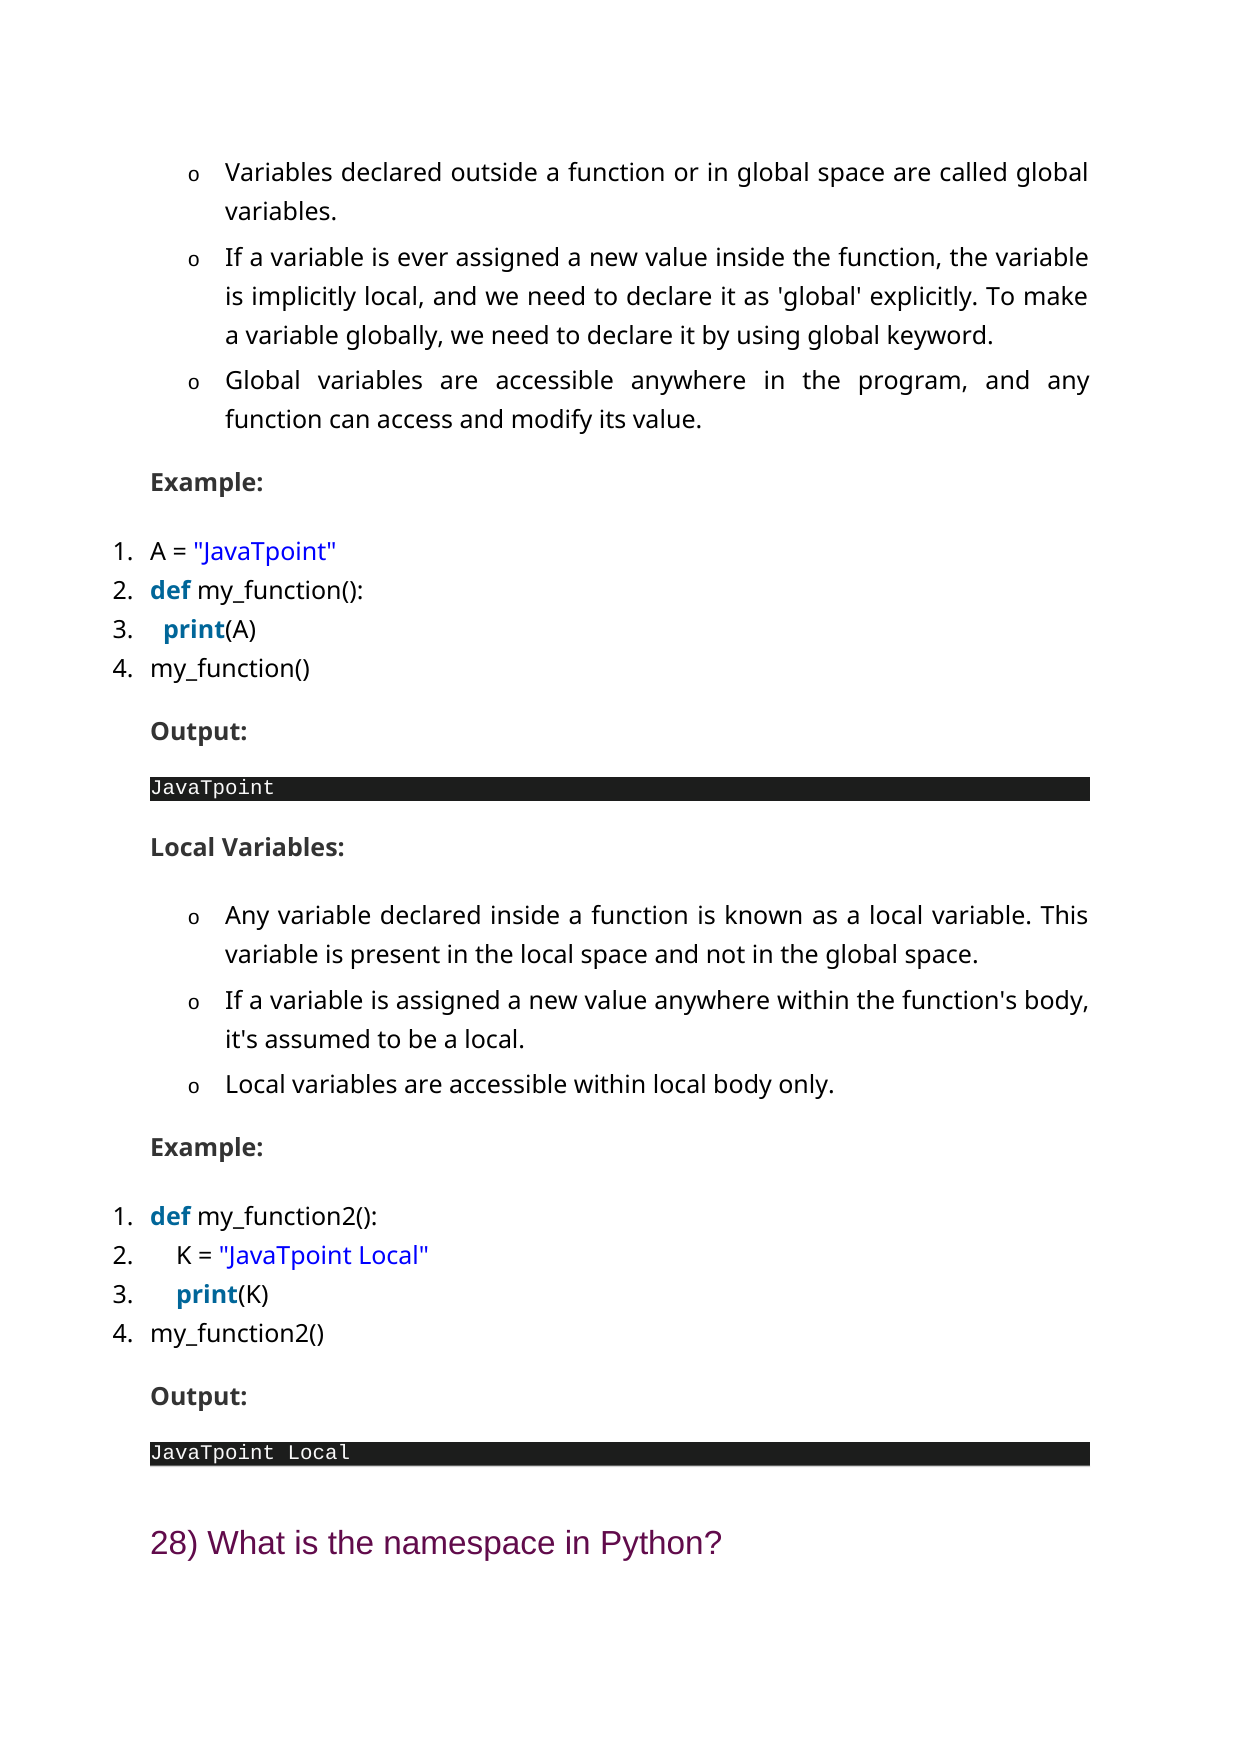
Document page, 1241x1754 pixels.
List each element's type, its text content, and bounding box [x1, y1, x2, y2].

list my_function2() [112, 1310, 1090, 1349]
text Local Variables: [150, 830, 1090, 864]
list def my_function(): [112, 567, 1090, 606]
text JavaTpoint Local [150, 1442, 1090, 1465]
text Example: [150, 465, 1090, 499]
list Local variables are accessible within local body only. [187, 1062, 1090, 1101]
text 28) What is the namespace in Python? [150, 1523, 1090, 1561]
list If a variable is assigned a new value anywhere within the function's body, it's assumed to be a local. [187, 977, 1090, 1056]
list Any variable declared inside a function is known as a local variable. This variable is present in the local space and not in the global space. [187, 893, 1090, 971]
text Output: [150, 1379, 1090, 1413]
text Example: [150, 1130, 1090, 1164]
list K = "JavaTpoint Local" [112, 1232, 1090, 1271]
list print(A) [112, 606, 1090, 646]
list Variables declared outside a function or in global space are called global variables. [187, 150, 1090, 228]
list A = "JavaTpoint" [112, 528, 1090, 567]
text Output: [150, 714, 1090, 748]
list Global variables are accessible anywhere in the program, and any function can access and modify its value. [187, 358, 1090, 436]
list def my_function2(): [112, 1193, 1090, 1232]
list If a variable is ever assigned a new value inside the function, the variable is implicitly local, and we need to declare it as 'global' explicitly. To make a variable globally, we need to declare it by using global keyword. [187, 234, 1090, 352]
text JavaTpoint [150, 777, 1090, 801]
list my_function() [112, 646, 1090, 684]
list print(K) [112, 1271, 1090, 1310]
